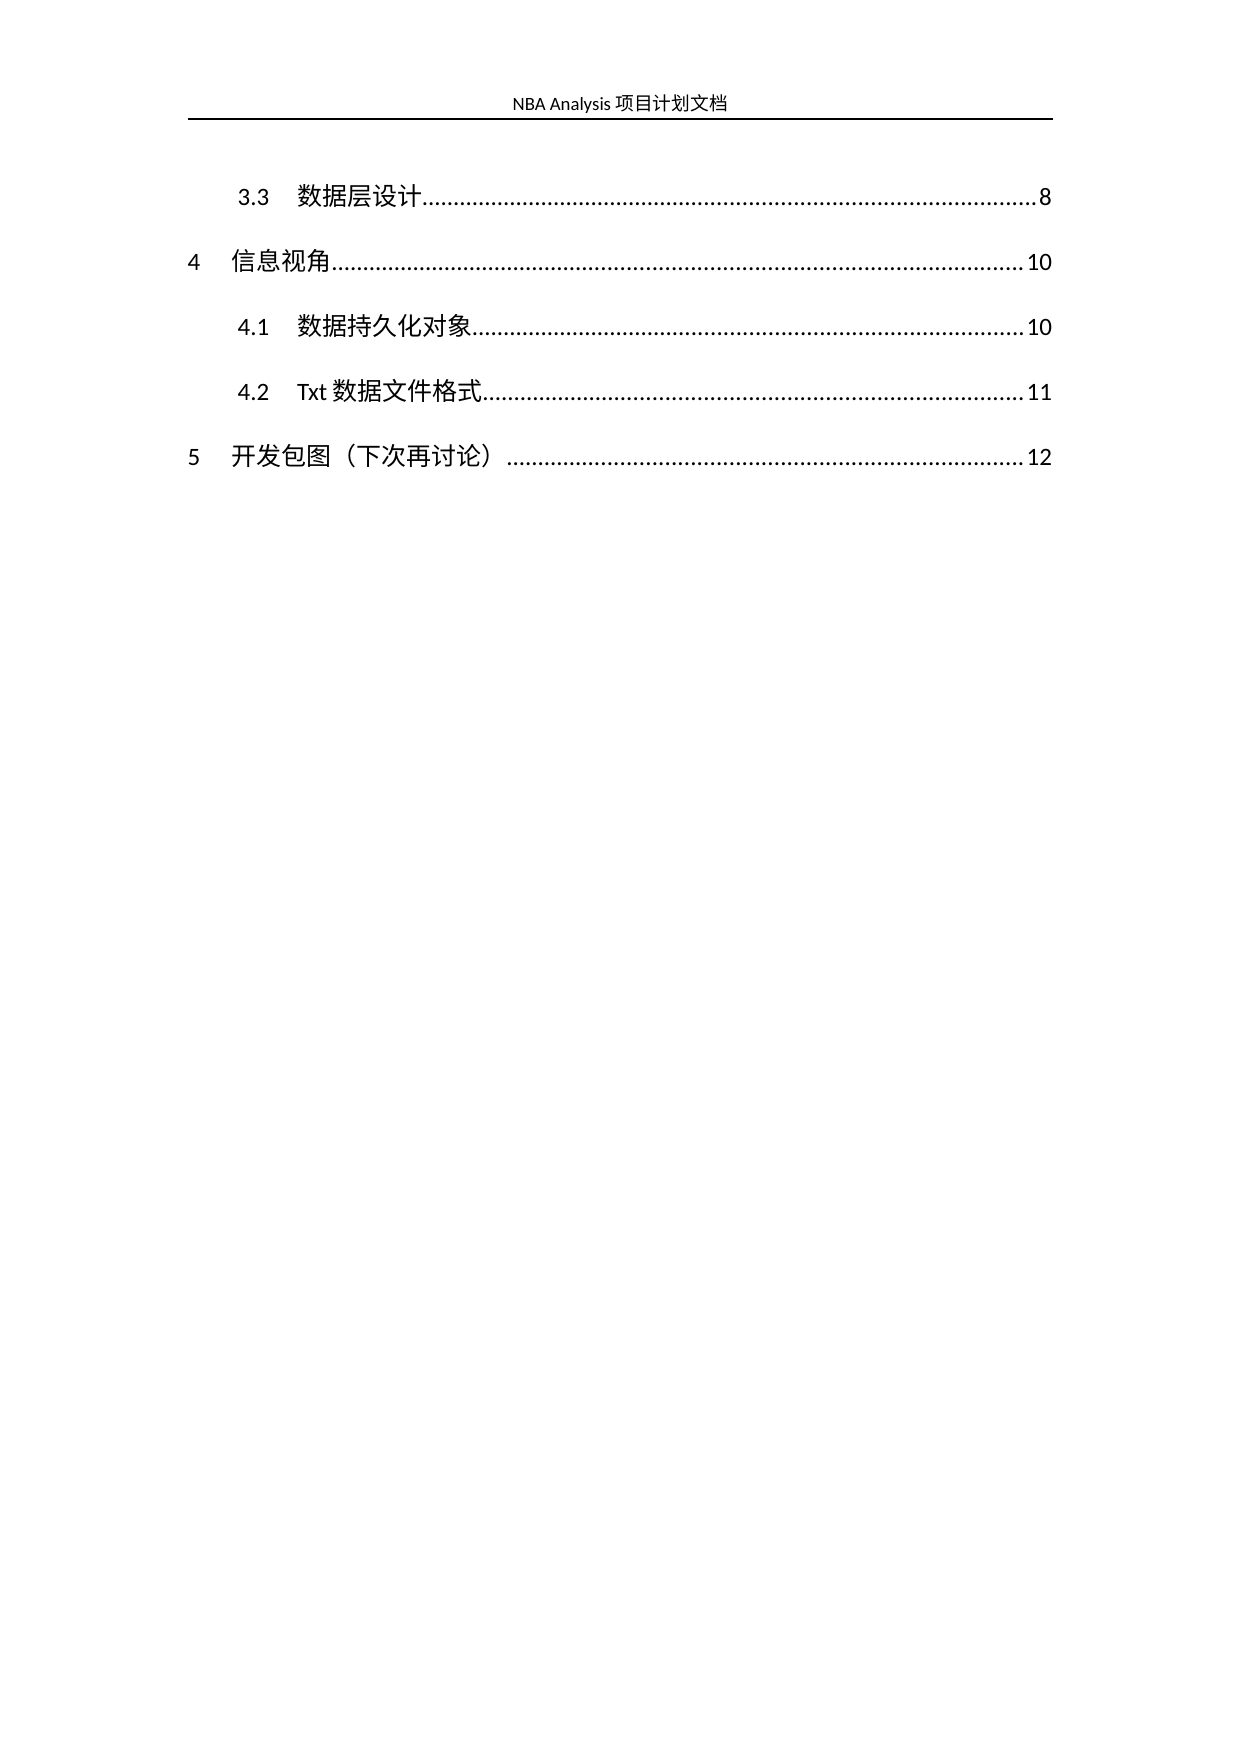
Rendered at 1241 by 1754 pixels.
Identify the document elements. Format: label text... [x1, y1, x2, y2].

text 4.1 数据持久化对象 10 [237, 292, 1053, 357]
text 4 信息视角 10 [187, 227, 1053, 292]
text 3.3 数据层设计 8 [237, 162, 1053, 227]
text 4.2 Txt数据文件格式 11 [237, 357, 1053, 422]
text 5 开发包图（下次再讨论） 12 [187, 422, 1053, 487]
